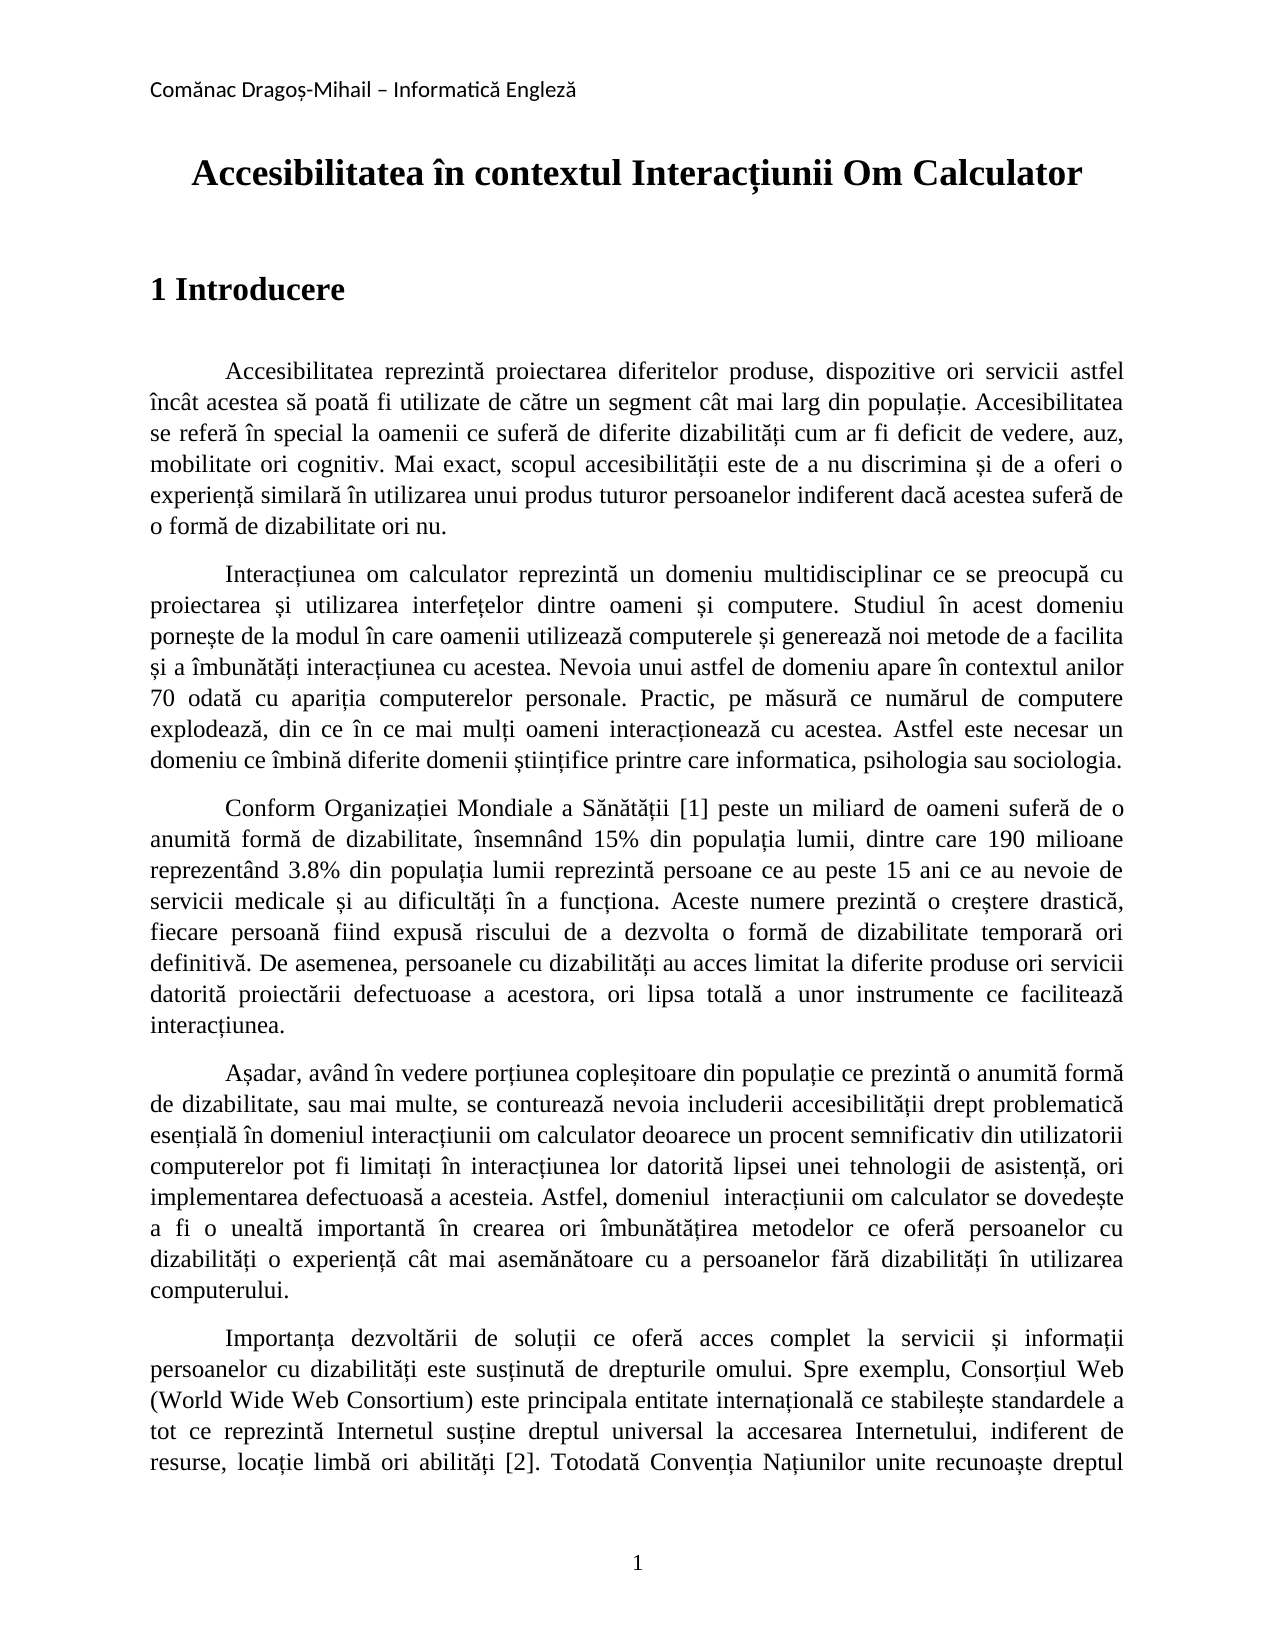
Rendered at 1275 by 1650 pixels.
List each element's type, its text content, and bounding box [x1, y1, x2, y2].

text Conform Organizației Mondiale a Sănătății [1] peste un miliard de oameni suferă de o anumită formă de dizabilitate, însemnând 15% din populația lumii, dintre care 190 milioane reprezentând 3.8% din populația lumii reprezintă persoane ce au peste 15 ani ce au nevoie de servicii medicale și au dificultăți în a funcționa. Aceste numere prezintă o creștere drastică, fiecare persoană fiind expusă riscului de a dezvolta o formă de dizabilitate temporară ori definitivă. De asemenea, persoanele cu dizabilități au acces limitat la diferite produse ori servicii datorită proiectării defectuoase a acestora, ori lipsa totală a unor instrumente ce facilitează interacțiunea. [150, 793, 1125, 1039]
text Accesibilitatea reprezintă proiectarea diferitelor produse, dispozitive ori servicii astfel încât acestea să poată fi utilizate de către un segment cât mai larg din populație. Accesibilitatea se referă în special la oamenii ce suferă de diferite dizabilități cum ar fi deficit de vedere, auz, mobilitate ori cognitiv. Mai exact, scopul accesibilității este de a nu discrimina și de a oferi o experiență similară în utilizarea unui produs tuturor persoanelor indiferent dacă acestea suferă de o formă de dizabilitate ori nu. [150, 356, 1125, 540]
text Interacțiunea om calculator reprezintă un domeniu multidisciplinar ce se preocupă cu proiectarea și utilizarea interfețelor dintre oameni și computere. Studiul în acest domeniu pornește de la modul în care oamenii utilizează computerele și generează noi metode de a facilita și a îmbunătăți interacțiunea cu acestea. Nevoia unui astfel de domeniu apare în contextul anilor 70 odată cu apariția computerelor personale. Practic, pe măsură ce numărul de computere explodează, din ce în ce mai mulți oameni interacționează cu acestea. Astfel este necesar un domeniu ce îmbină diferite domenii științifice printre care informatica, psihologia sau sociologia. [150, 559, 1125, 774]
subtitle 1 Introducere [150, 269, 1125, 308]
text Accesibilitatea în contextul Interacțiunii Om Calculator [150, 150, 1125, 193]
text Așadar, având în vedere porțiunea copleșitoare din populație ce prezintă o anumită formă de dizabilitate, sau mai multe, se conturează nevoia includerii accesibilității drept problematică esențială în domeniul interacțiunii om calculator deoarece un procent semnificativ din utilizatorii computerelor pot fi limitați în interacțiunea lor datorită lipsei unei tehnologii de asistență, ori implementarea defectuoasă a acesteia. Astfel, domeniul interacțiunii om calculator se dovedește a fi o unealtă importantă în crearea ori îmbunătățirea metodelor ce oferă persoanelor cu dizabilități o experiență cât mai asemănătoare cu a persoanelor fără dizabilități în utilizarea computerului. [150, 1058, 1125, 1304]
